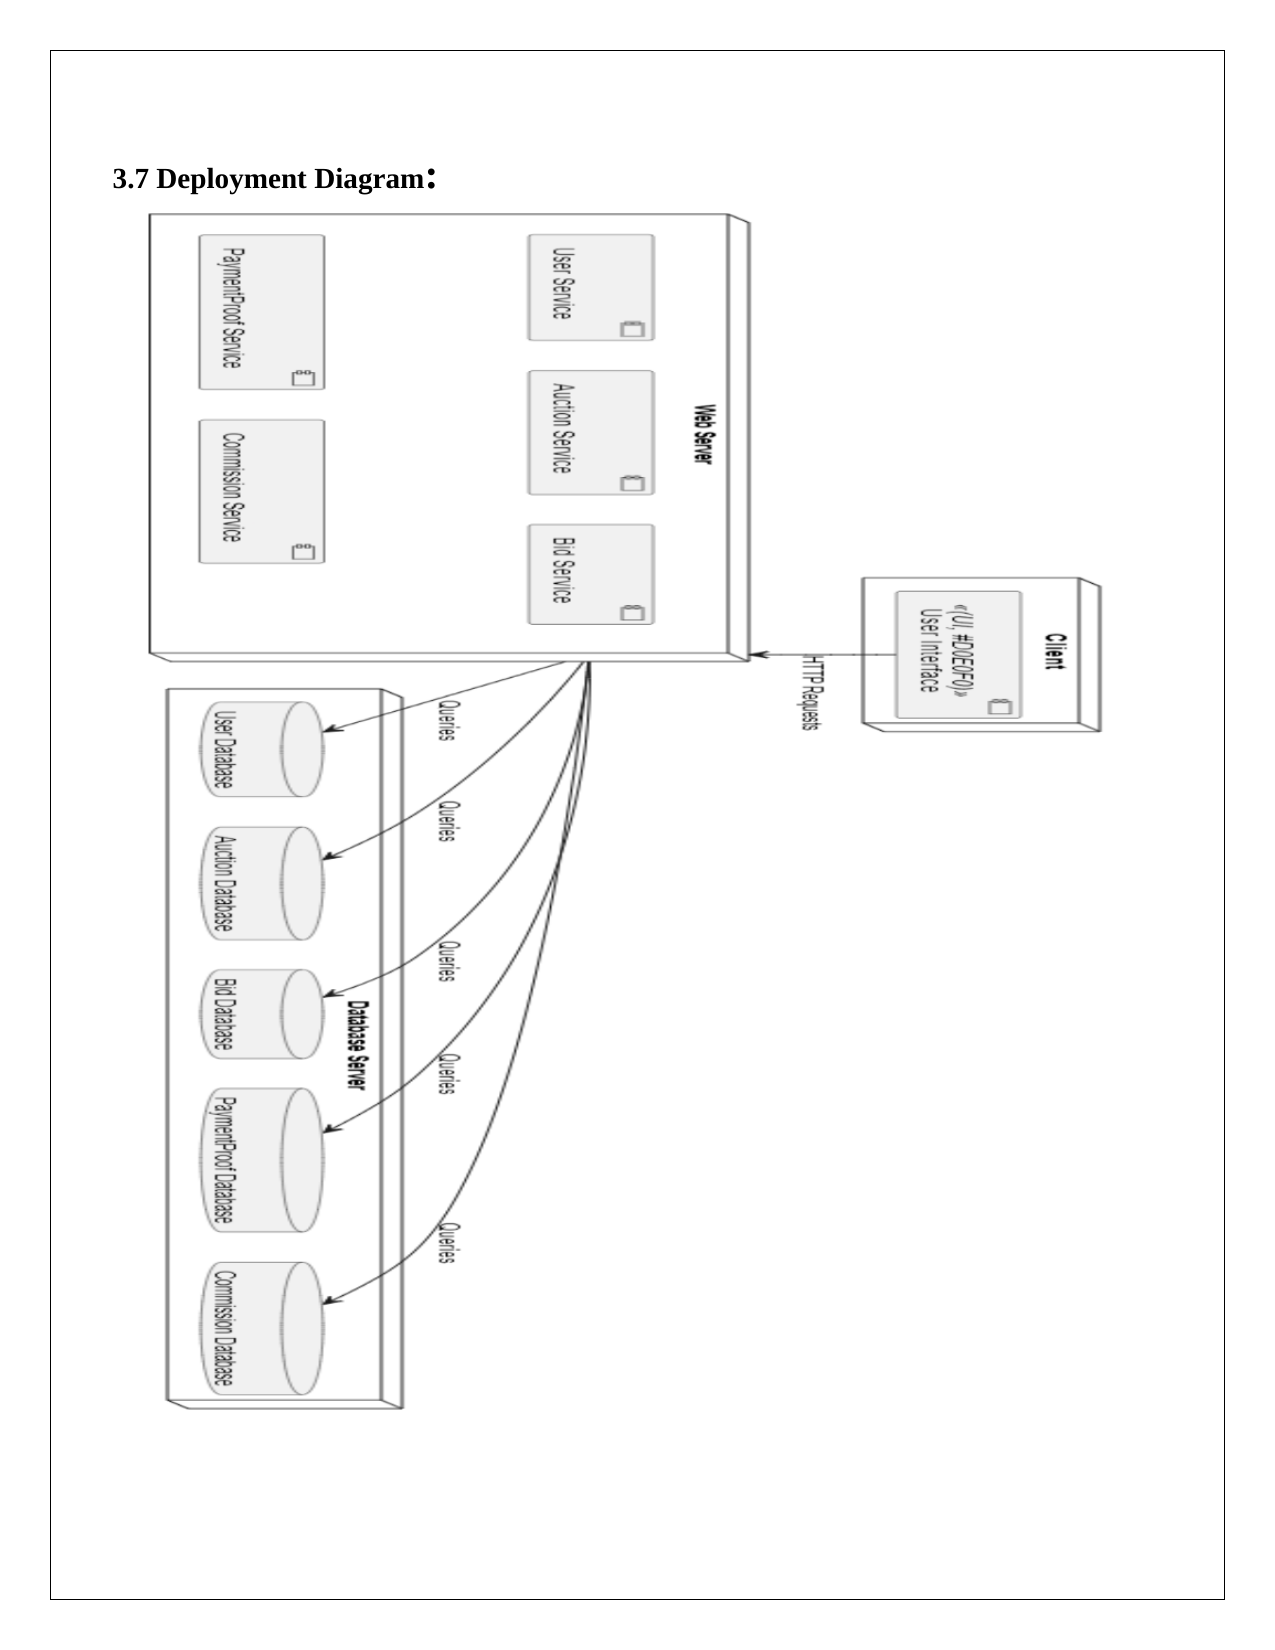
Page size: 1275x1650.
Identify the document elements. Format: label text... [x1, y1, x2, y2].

picture [117, 202, 1111, 1422]
